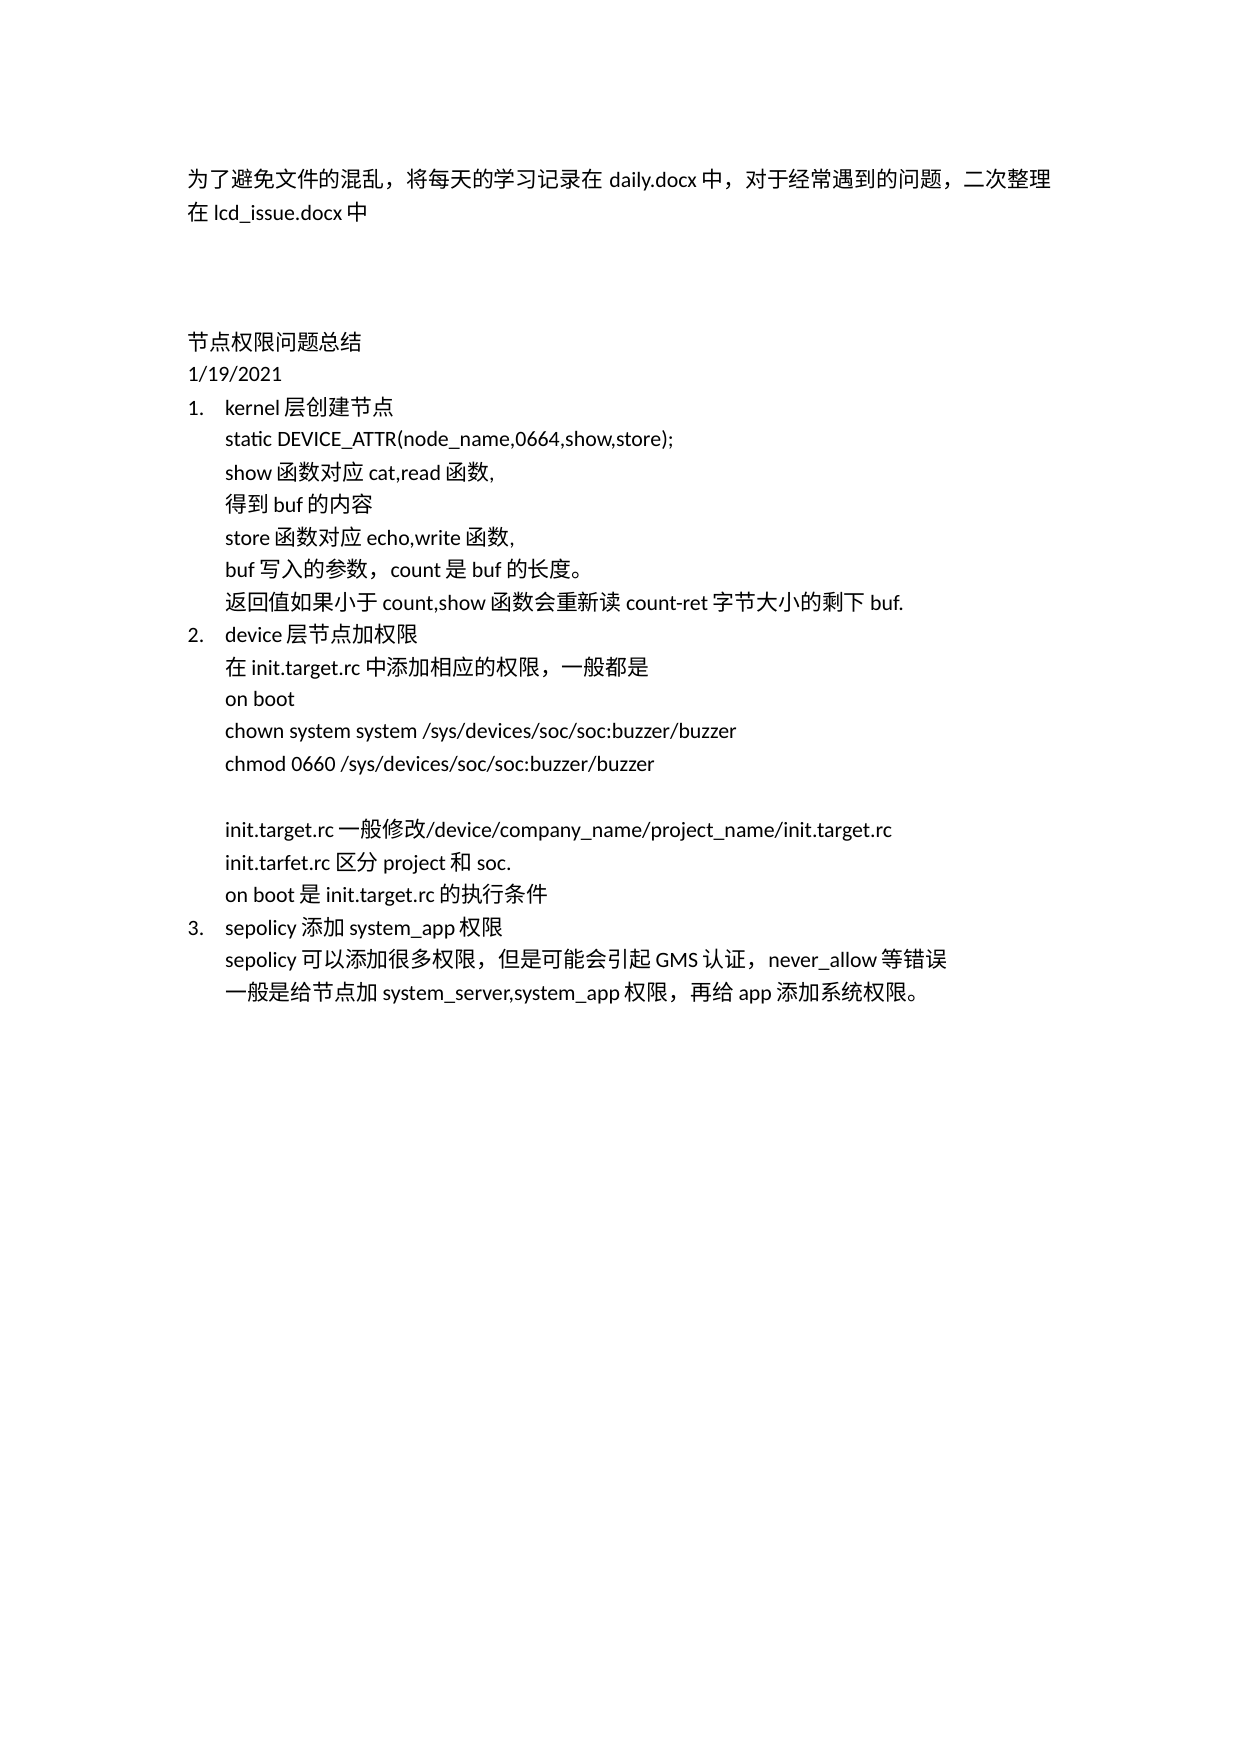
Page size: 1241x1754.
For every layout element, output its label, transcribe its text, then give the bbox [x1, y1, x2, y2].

list init.target.rc一般修改/device/company_name/project_name/init.target.rc [225, 812, 1053, 844]
list store函数对应echo,write函数, [225, 519, 1053, 552]
text 节点权限问题总结 [187, 324, 1053, 357]
list 返回值如果小于count,show函数会重新读count-ret字节大小的剩下buf. [225, 584, 1053, 617]
list device层节点加权限 [187, 617, 1053, 649]
list on boot是init.target.rc的执行条件 [225, 877, 1053, 909]
list init.tarfet.rc区分project和soc. [225, 844, 1053, 877]
list on boot [225, 682, 1053, 714]
text 1/19/2021 [187, 357, 1053, 389]
list 在init.target.rc中添加相应的权限，一般都是 [225, 649, 1053, 682]
list chown system system /sys/devices/soc/soc:buzzer/buzzer [225, 714, 1053, 747]
list 得到buf的内容 [225, 487, 1053, 519]
list 一般是给节点加system_server,system_app权限，再给app添加系统权限。 [225, 974, 1053, 1007]
text 为了避免文件的混乱，将每天的学习记录在daily.docx中，对于经常遇到的问题，二次整理在lcd_issue.docx中 [187, 162, 1053, 227]
list show函数对应cat,read函数, [225, 454, 1053, 487]
list sepolicy可以添加很多权限，但是可能会引起GMS认证，never_allow等错误 [225, 942, 1053, 974]
list kernel层创建节点 [187, 389, 1053, 422]
list sepolicy添加system_app权限 [187, 909, 1053, 942]
list buf写入的参数，count是buf的长度。 [225, 552, 1053, 584]
list static DEVICE_ATTR(node_name,0664,show,store); [225, 422, 1053, 454]
list chmod 0660 /sys/devices/soc/soc:buzzer/buzzer [225, 747, 1053, 779]
